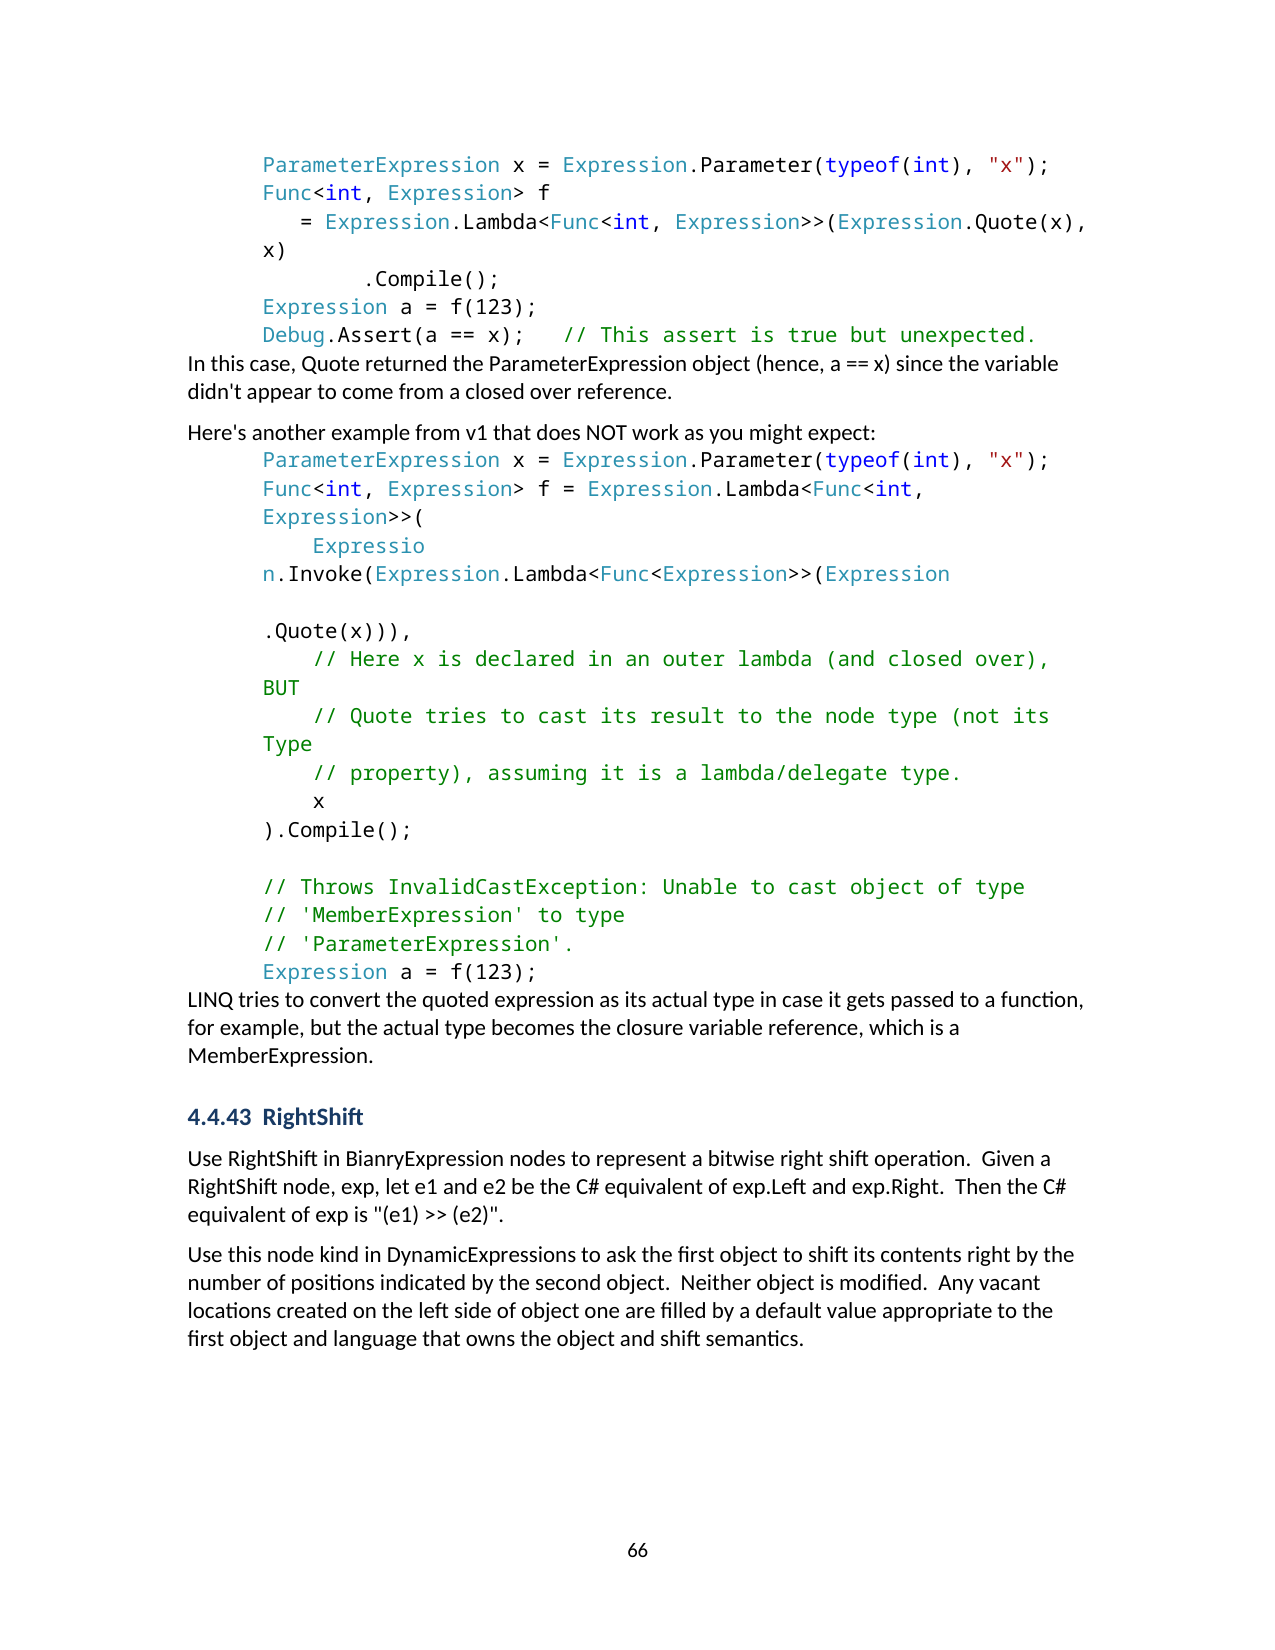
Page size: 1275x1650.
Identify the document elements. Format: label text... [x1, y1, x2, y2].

text In this case, Quote returned the ParameterExpression object (hence, a == x) since the variable didn't appear to come from a closed over reference. [187, 349, 1087, 405]
text Here's another example from v1 that does NOT work as you might expect: [187, 418, 1087, 446]
text Func<int, Expression> f = Expression.Lambda<Func<int, Expression>>( [262, 474, 1087, 531]
text // 'ParameterExpression'. [262, 929, 1087, 957]
subtitle RightShift [187, 1101, 1087, 1131]
text Func<int, Expression> f [262, 178, 1087, 207]
text LINQ tries to convert the quoted expression as its actual type in case it gets passed to a function, for example, but the actual type becomes the closure variable reference, which is a MemberExpression. [187, 986, 1087, 1069]
text Expression a = f(123); [262, 957, 1087, 986]
text Debug.Assert(a == x); // This assert is true but unexpected. [262, 321, 1087, 349]
text = Expression.Lambda<Func<int, Expression>>(Expression.Quote(x), x) [262, 207, 1087, 264]
text Use this node kind in DynamicExpressions to ask the first object to shift its contents right by the number of positions indicated by the second object. Neither object is modified. Any vacant locations created on the left side of object one are filled by a default value appropriate to the first object and language that owns the object and shift semantics. [187, 1240, 1087, 1352]
text .Quote(x))), [262, 588, 1087, 644]
text // Here x is declared in an outer lambda (and closed over), BUT [262, 644, 1087, 701]
text // Throws InvalidCastException: Unable to cast object of type [262, 872, 1087, 900]
text Expression.Invoke(Expression.Lambda<Func<Expression>>(Expression [262, 531, 1087, 588]
text x [262, 786, 1087, 815]
text ParameterExpression x = Expression.Parameter(typeof(int), "x"); [262, 446, 1087, 474]
text // property), assuming it is a lambda/delegate type. [262, 758, 1087, 786]
text .Compile(); [262, 264, 1087, 292]
text ParameterExpression x = Expression.Parameter(typeof(int), "x"); [262, 150, 1087, 178]
text Use RightShift in BianryExpression nodes to represent a bitwise right shift operation. Given a RightShift node, exp, let e1 and e2 be the C# equivalent of exp.Left and exp.Right. Then the C# equivalent of exp is "(e1) >> (e2)". [187, 1144, 1087, 1228]
text Expression a = f(123); [262, 292, 1087, 321]
text ).Compile(); [262, 815, 1087, 843]
text // 'MemberExpression' to type [262, 900, 1087, 929]
text // Quote tries to cast its result to the node type (not its Type [262, 701, 1087, 758]
